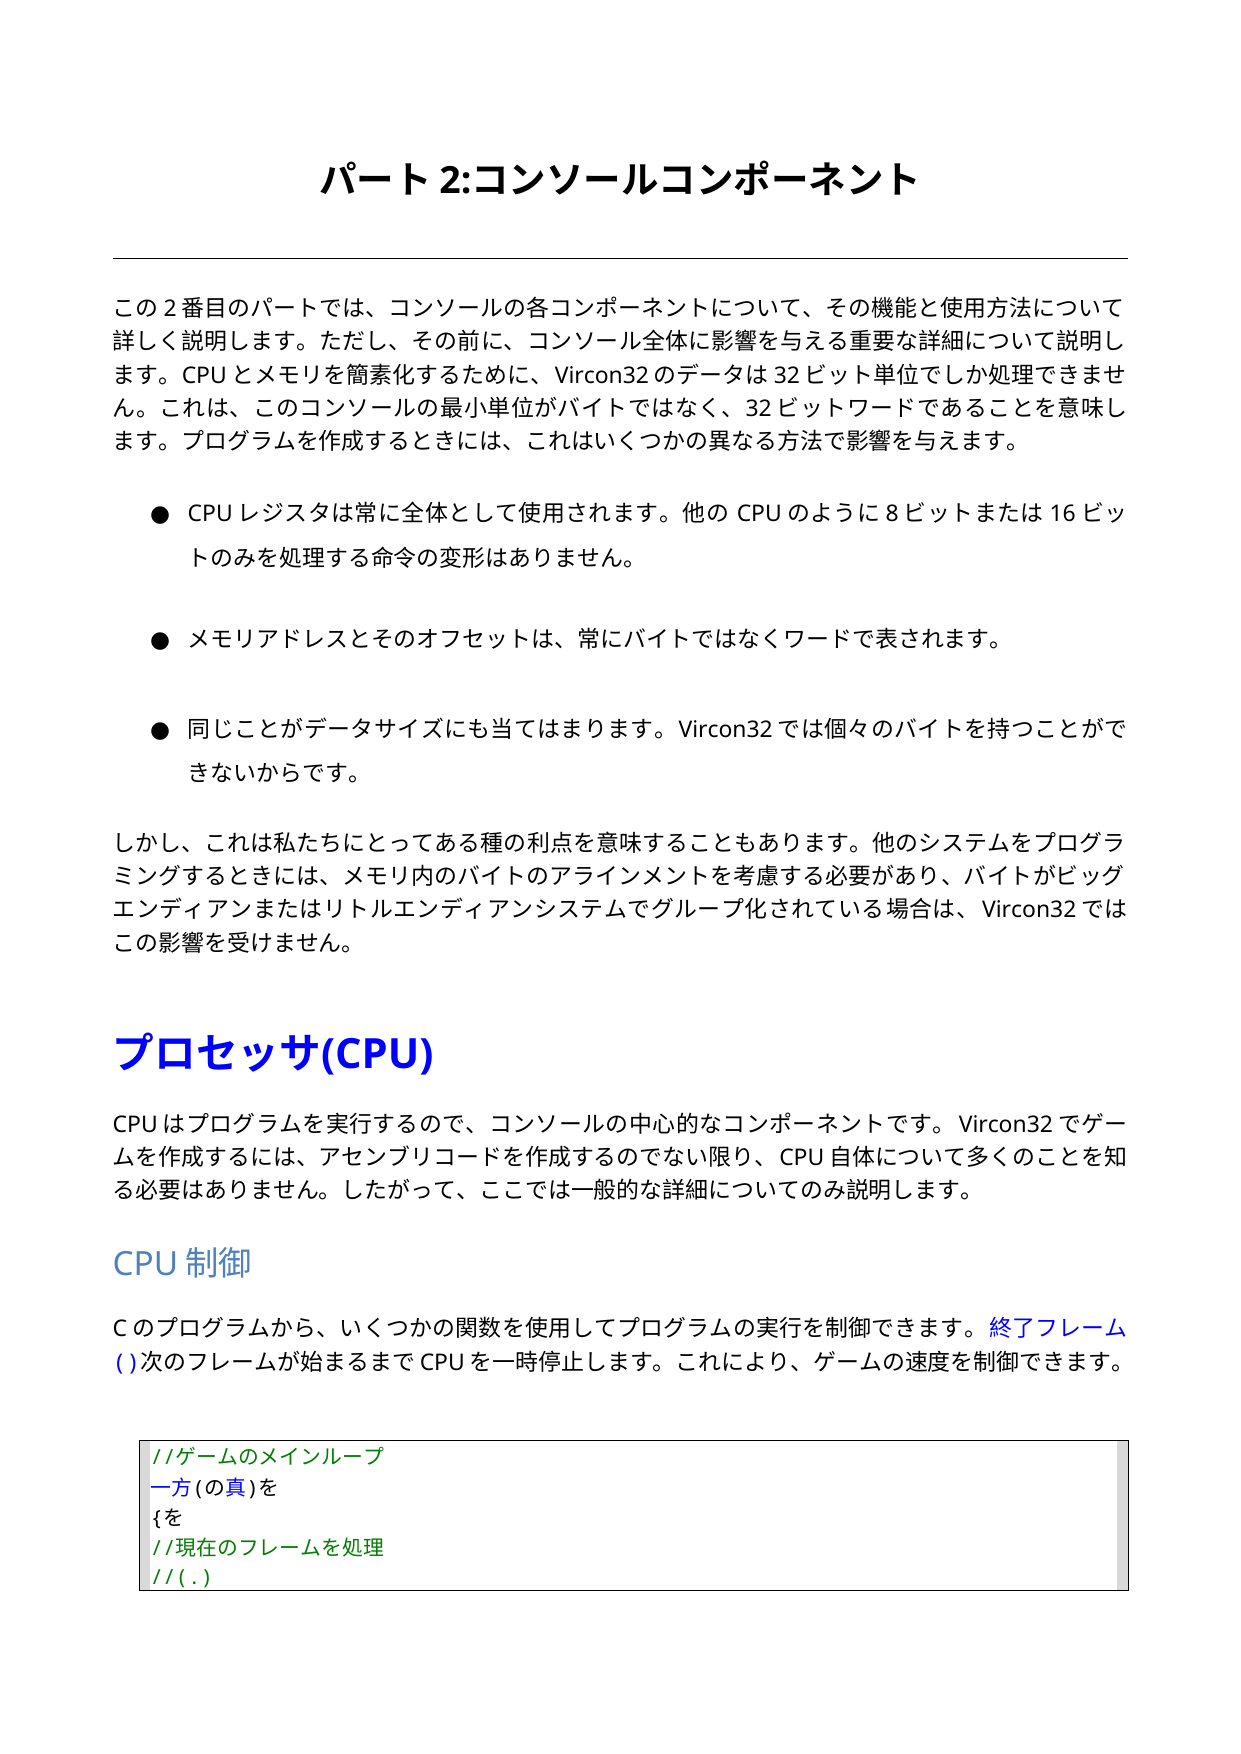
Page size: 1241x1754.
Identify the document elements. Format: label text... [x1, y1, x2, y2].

list メモリアドレスとそのオフセットは、常にバイトではなくワードで表されます。 [150, 613, 1128, 661]
subtitle CPU制御 [112, 1237, 1128, 1285]
list CPUレジスタは常に全体として使用されます。他のCPUのように8ビットまたは16ビットのみを処理する命令の変形はありません。 [150, 488, 1128, 573]
text Cのプログラムから、いくつかの関数を使用してプログラムの実行を制御できます。終了フレーム()次のフレームが始まるまでCPUを一時停止します。これにより、ゲームの速度を制御できます。 [112, 1310, 1128, 1377]
subtitle パート2:コンソールコンポーネント [112, 150, 1128, 204]
text しかし、これは私たちにとってある種の利点を意味することもあります。他のシステムをプログラミングするときには、メモリ内のバイトのアラインメントを考慮する必要があり、バイトがビッグエンディアンまたはリトルエンディアンシステムでグループ化されている場合は、Vircon32ではこの影響を受けません。 [112, 825, 1128, 958]
text この2番目のパートでは、コンソールの各コンポーネントについて、その機能と使用方法について詳しく説明します。ただし、その前に、コンソール全体に影響を与える重要な詳細について説明します。CPUとメモリを簡素化するために、Vircon32のデータは32ビット単位でしか処理できません。これは、このコンソールの最小単位がバイトではなく、32ビットワードであることを意味します。プログラムを作成するときには、これはいくつかの異なる方法で影響を与えます。 [112, 290, 1128, 456]
text CPUはプログラムを実行するので、コンソールの中心的なコンポーネントです。Vircon32でゲームを作成するには、アセンブリコードを作成するのでない限り、CPU自体について多くのことを知る必要はありません。したがって、ここでは一般的な詳細についてのみ説明します。 [112, 1106, 1128, 1206]
subtitle プロセッサ(CPU) [112, 1020, 1128, 1081]
list 同じことがデータサイズにも当てはまります。Vircon32では個々のバイトを持つことができないからです。 [150, 703, 1128, 788]
